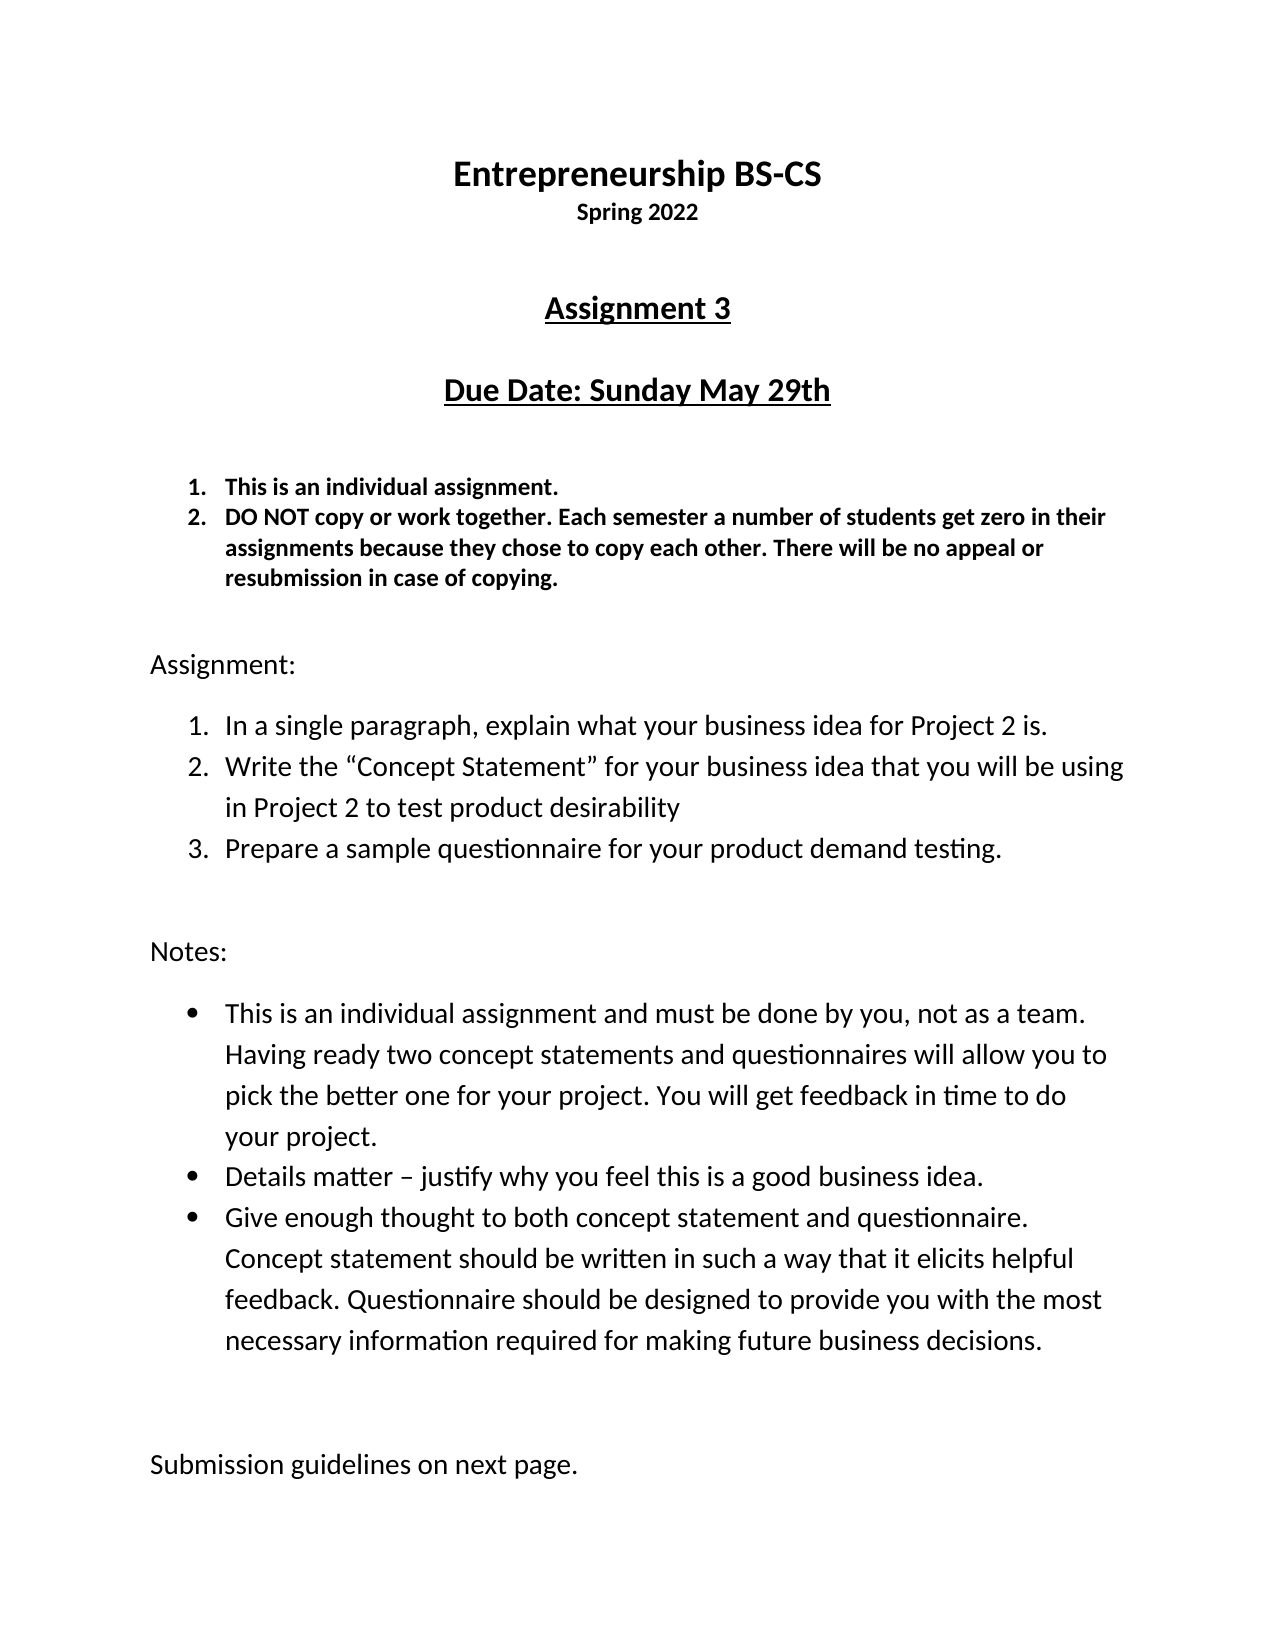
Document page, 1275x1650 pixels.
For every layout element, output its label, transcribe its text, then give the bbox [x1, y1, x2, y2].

text Submission guidelines on next page. [150, 1446, 1125, 1481]
list This is an individual assignment and must be done by you, not as a team. Having ready two concept statements and questionnaires will allow you to pick the better one for your project. You will get feedback in time to do your project. [187, 995, 1125, 1153]
list DO NOT copy or work together. Each semester a number of students get zero in their assignments because they chose to copy each other. There will be no appeal or resubmission in case of copying. [187, 501, 1125, 593]
text Assignment: [150, 646, 1125, 681]
list Details matter – justify why you feel this is a good business idea. [187, 1158, 1125, 1194]
list Write the “Concept Statement” for your business idea that you will be using in Project 2 to test product desirability [187, 748, 1125, 825]
list In a single paragraph, explain what your business idea for Project 2 is. [187, 707, 1125, 743]
text Notes: [150, 933, 1125, 969]
text Due Date: Sunday May 29th [150, 369, 1125, 409]
list Prepare a sample questionnaire for your product demand testing. [187, 830, 1125, 866]
list This is an individual assignment. [187, 471, 1125, 501]
list Give enough thought to both concept statement and questionnaire. Concept statement should be written in such a way that it elicits helpful feedback. Questionnaire should be designed to provide you with the most necessary information required for making future business decisions. [187, 1199, 1125, 1358]
text Assignment 3 [150, 287, 1125, 328]
text Spring 2022 [150, 196, 1125, 226]
text Entrepreneurship BS-CS [150, 150, 1125, 196]
